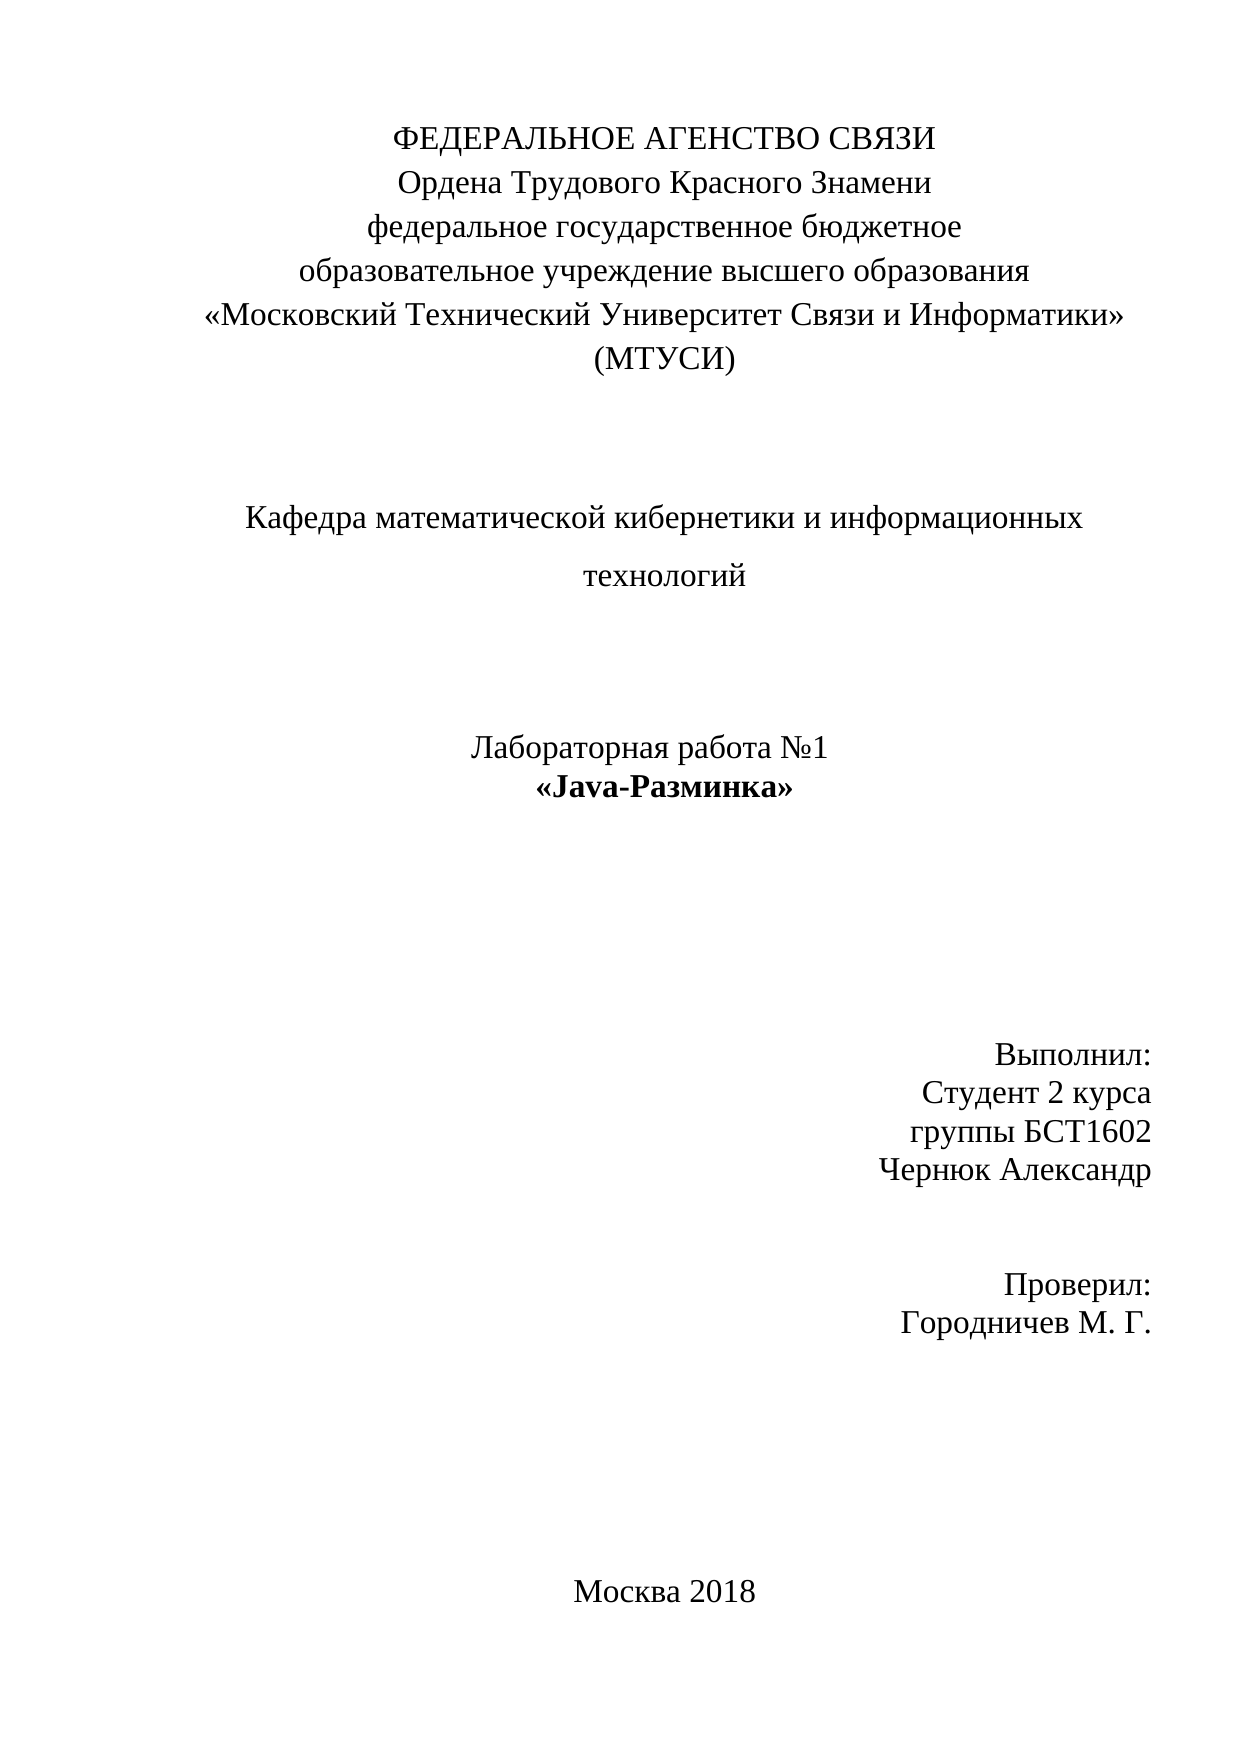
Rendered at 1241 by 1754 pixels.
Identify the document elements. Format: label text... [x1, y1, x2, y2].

text Студент 2 курса [177, 1072, 1152, 1111]
text Лабораторная работа №1 [148, 727, 1152, 766]
text федеральное государственное бюджетное [177, 206, 1152, 244]
text Ордена Трудового Красного Знамени [177, 162, 1152, 201]
text Чернюк Александр [177, 1149, 1152, 1187]
text Кафедра математической кибернетики и информационных технологий [177, 497, 1152, 593]
text Москва 2018 [177, 1571, 1152, 1609]
text ФЕДЕРАЛЬНОЕ АГЕНСТВО СВЯЗИ [177, 118, 1152, 156]
text образовательное учреждение высшего образования [177, 250, 1152, 289]
text группы БСТ1602 [177, 1111, 1152, 1149]
text Проверил: [177, 1264, 1152, 1302]
text Выполнил: [177, 1034, 1152, 1072]
text «Московский Технический Университет Связи и Информатики» (МТУСИ) [177, 294, 1152, 377]
text Городничев М. Г. [177, 1302, 1152, 1341]
subtitle «Java-Разминка» [177, 766, 1152, 804]
